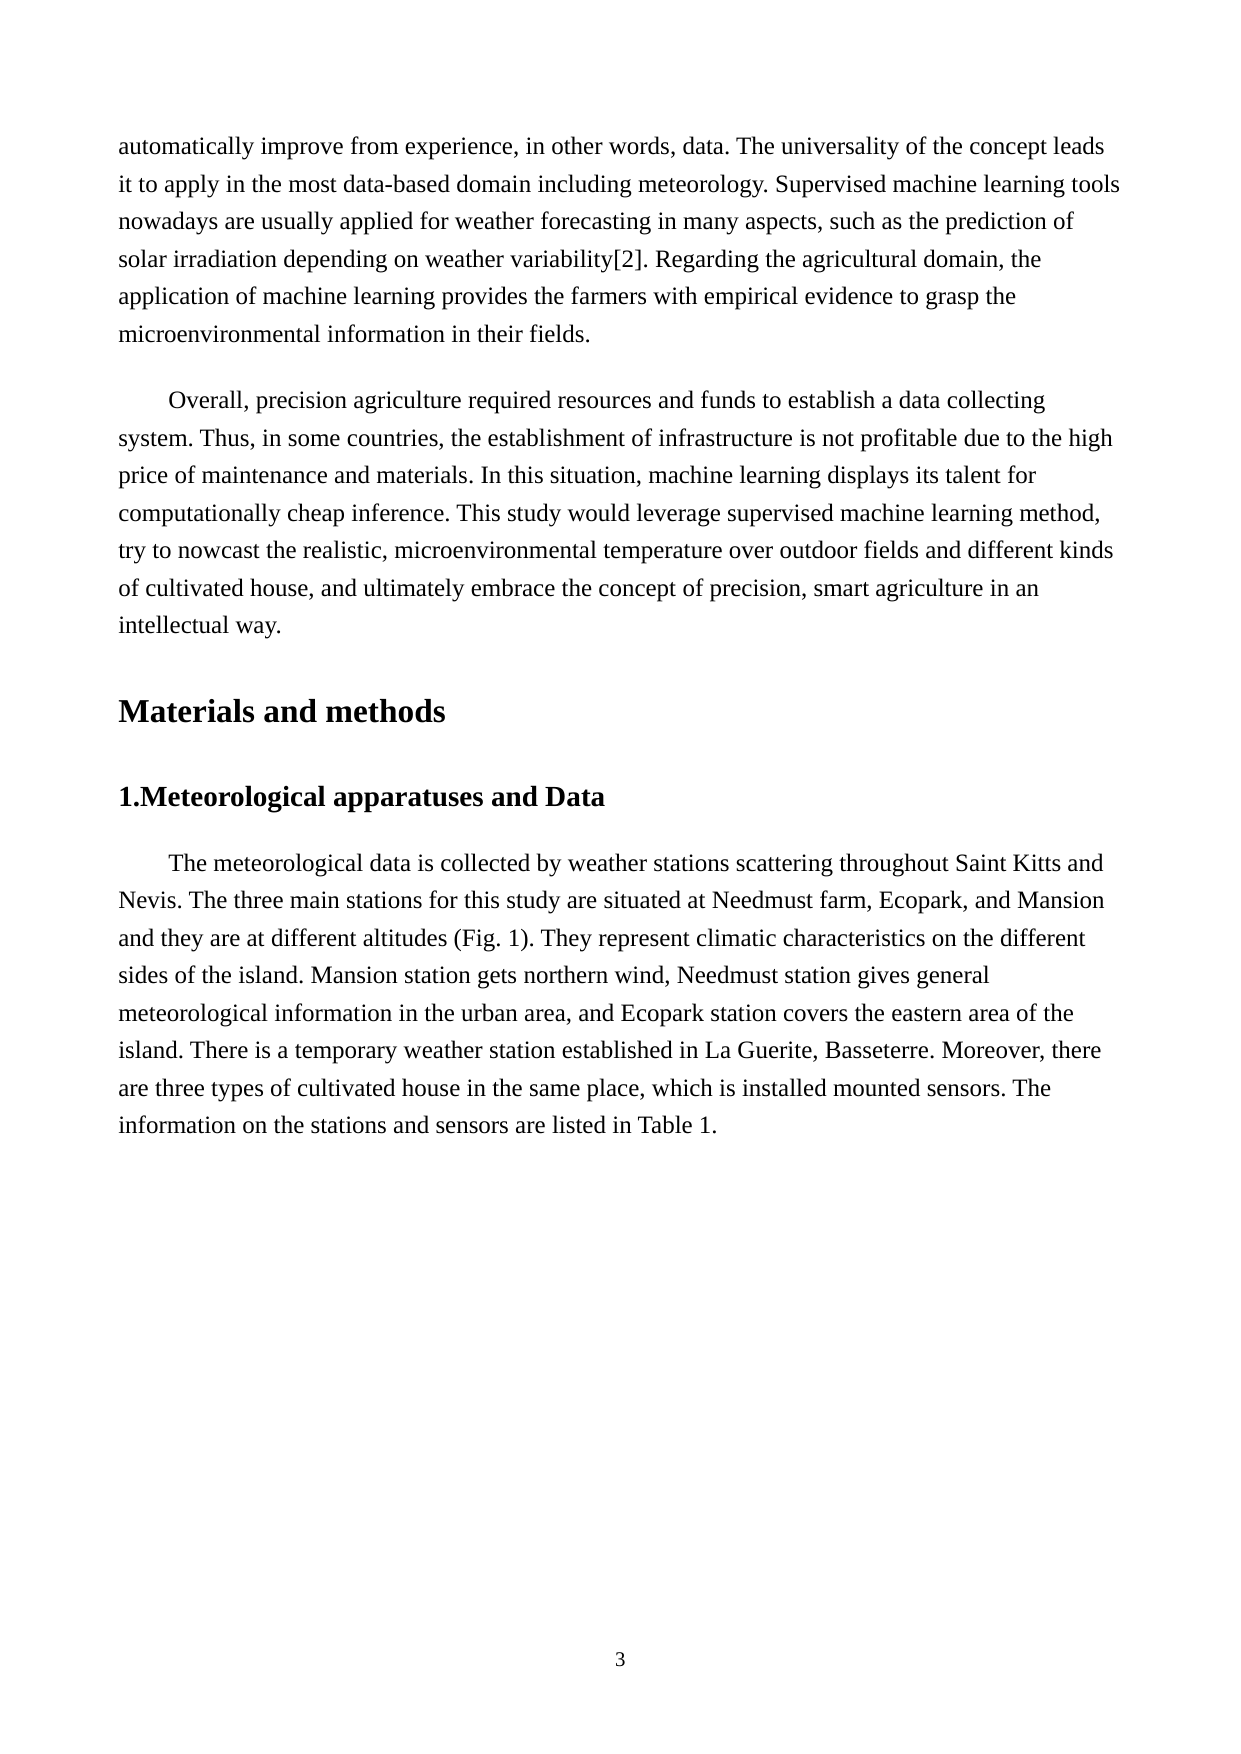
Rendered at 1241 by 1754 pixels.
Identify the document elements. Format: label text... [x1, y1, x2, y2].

text 1.Meteorological apparatuses and Data [118, 777, 1122, 814]
text The meteorological data is collected by weather stations scattering throughout Saint Kitts and Nevis. The three main stations for this study are situated at Needmust farm, Ecopark, and Mansion and they are at different altitudes (Fig. 1). They represent climatic characteristics on the different sides of the island. Mansion station gets northern wind, Needmust station gives general meteorological information in the urban area, and Ecopark station covers the eastern area of the island. There is a temporary weather station established in La Guerite, Basseterre. Moreover, there are three types of cultivated house in the same place, which is installed mounted sensors. The information on the stations and sensors are listed in Table 1. [118, 844, 1122, 1144]
text Overall, precision agriculture required resources and funds to establish a data collecting system. Thus, in some countries, the establishment of infrastructure is not profitable due to the high price of maintenance and materials. In this situation, machine learning displays its talent for computationally cheap inference. This study would leverage supervised machine learning method, try to nowcast the realistic, microenvironmental temperature over outdoor fields and different kinds of cultivated house, and ultimately embrace the concept of precision, smart agriculture in an intellectual way. [118, 381, 1122, 644]
text Materials and methods [118, 673, 1122, 748]
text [118, 127, 1122, 352]
